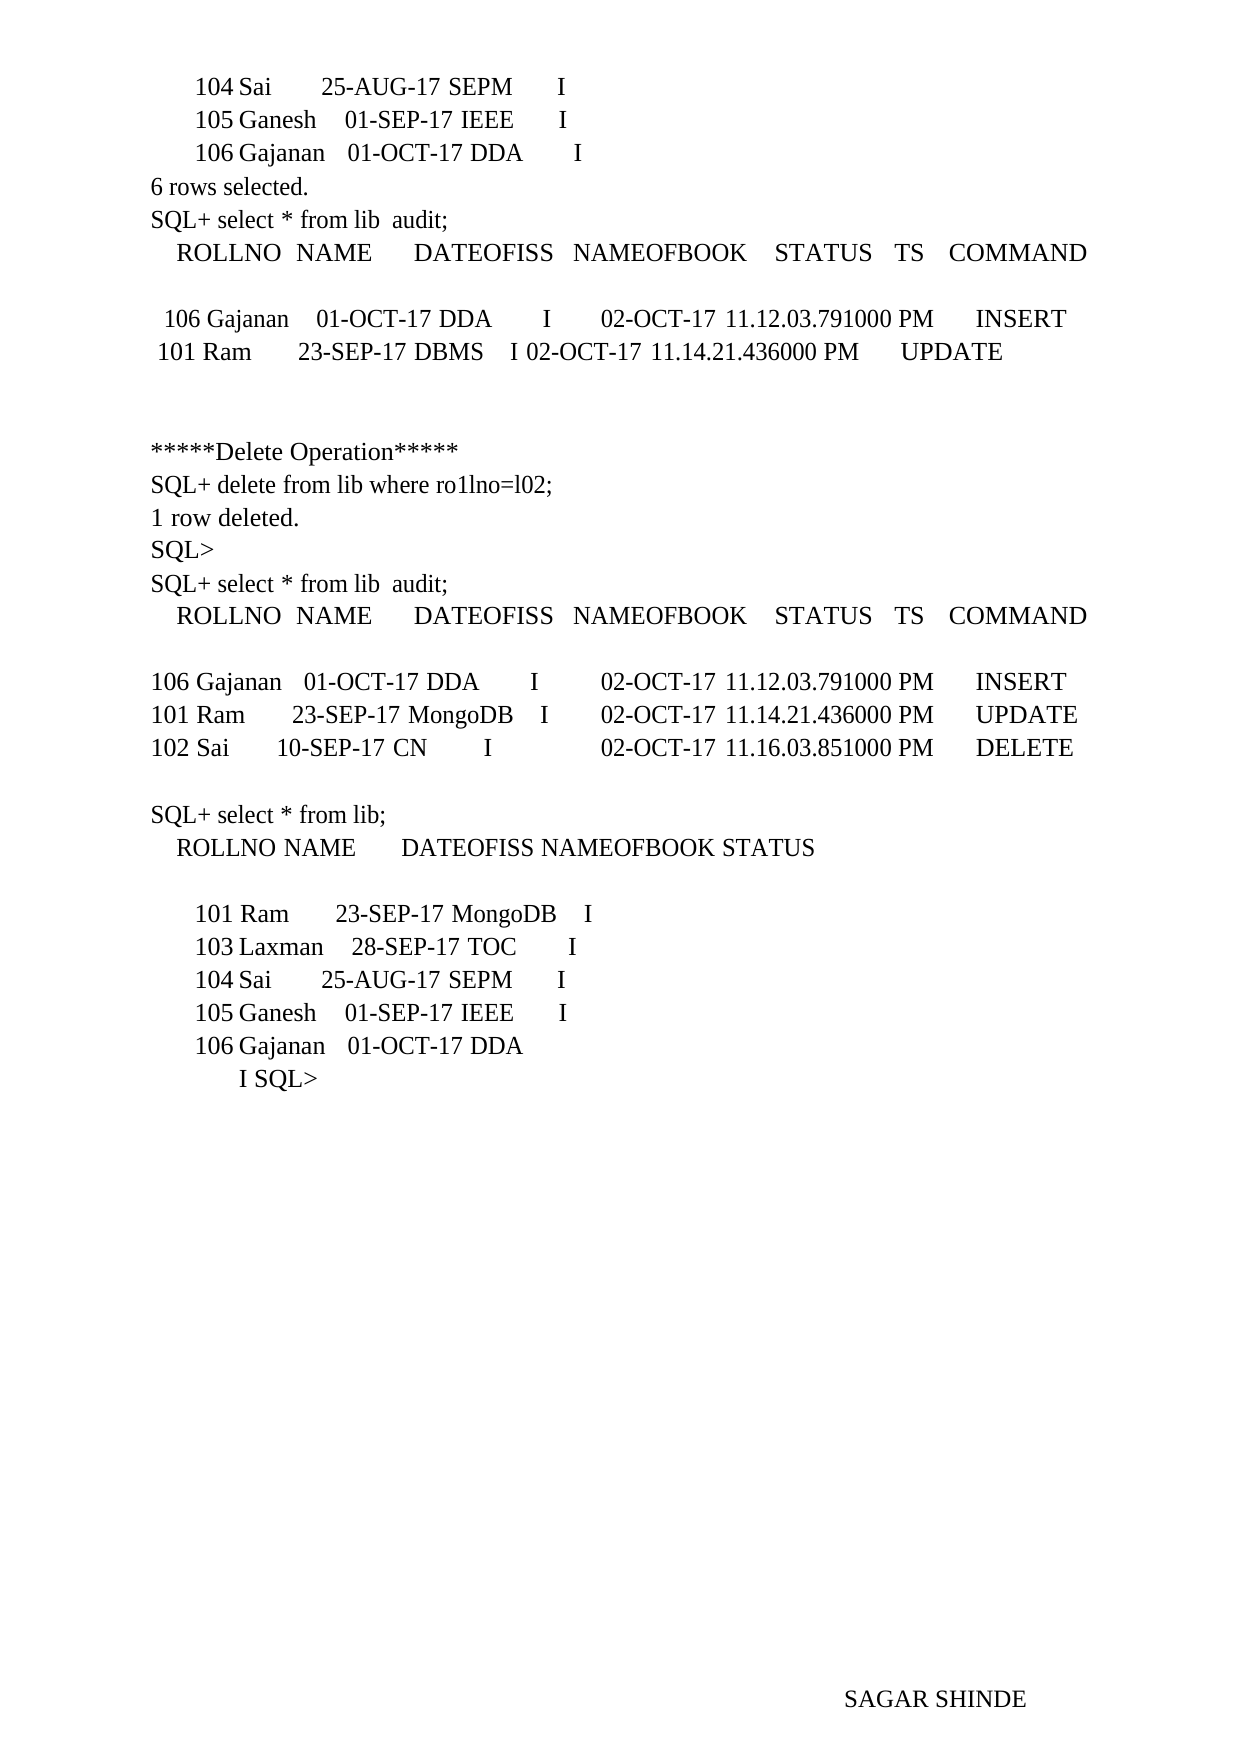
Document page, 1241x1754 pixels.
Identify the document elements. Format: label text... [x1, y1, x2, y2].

list Gajanan 01-OCT-17 DDA I [194, 137, 1103, 167]
list Sai 25-AUG-17 SEPM I [194, 71, 1103, 101]
text SQL+ select * from lib audit; [150, 204, 1103, 234]
text ROLLNO NAME DATEOFISS NAMEOFBOOK STATUS TS COMMAND [176, 237, 1103, 267]
text 101 Ram 23-SEP-17 MongoDB I [194, 898, 1103, 928]
list Sai 25-AUG-17 SEPM I [194, 964, 1103, 994]
text SQL+ select * from lib audit; [150, 568, 1103, 598]
text 106 Gajanan 01-OCT-17 DDA I 02-OCT-17 11.12.03.791000 PM INSERT [163, 303, 1103, 333]
text 101 Ram 23-SEP-17 DBMS I 02-OCT-17 11.14.21.436000 PM UPDATE [157, 336, 1103, 366]
list Ganesh 01-SEP-17 IEEE I [194, 997, 1103, 1027]
text 102 Sai 10-SEP-17 CN I 02-OCT-17 11.16.03.851000 PM DELETE [150, 732, 1103, 762]
text SQL+ delete from lib where ro1lno=l02; 1 row deleted. [150, 469, 555, 532]
text 106 Gajanan 01-OCT-17 DDA I 02-OCT-17 11.12.03.791000 PM INSERT [150, 666, 1103, 696]
list Gajanan 01-OCT-17 DDA I SQL> [150, 1030, 581, 1093]
text *****Delete Operation***** [150, 436, 1103, 466]
text SQL> [150, 535, 1103, 564]
text 101 Ram 23-SEP-17 MongoDB I 02-OCT-17 11.14.21.436000 PM UPDATE [150, 699, 1103, 729]
text ROLLNO NAME DATEOFISS NAMEOFBOOK STATUS [176, 832, 1103, 862]
text 6 rows selected. [150, 171, 1103, 201]
list Laxman 28-SEP-17 TOC I [194, 931, 1103, 961]
text SQL+ select * from lib; [150, 799, 1103, 829]
list Ganesh 01-SEP-17 IEEE I [194, 104, 1103, 134]
text ROLLNO NAME DATEOFISS NAMEOFBOOK STATUS TS COMMAND [176, 600, 1103, 630]
